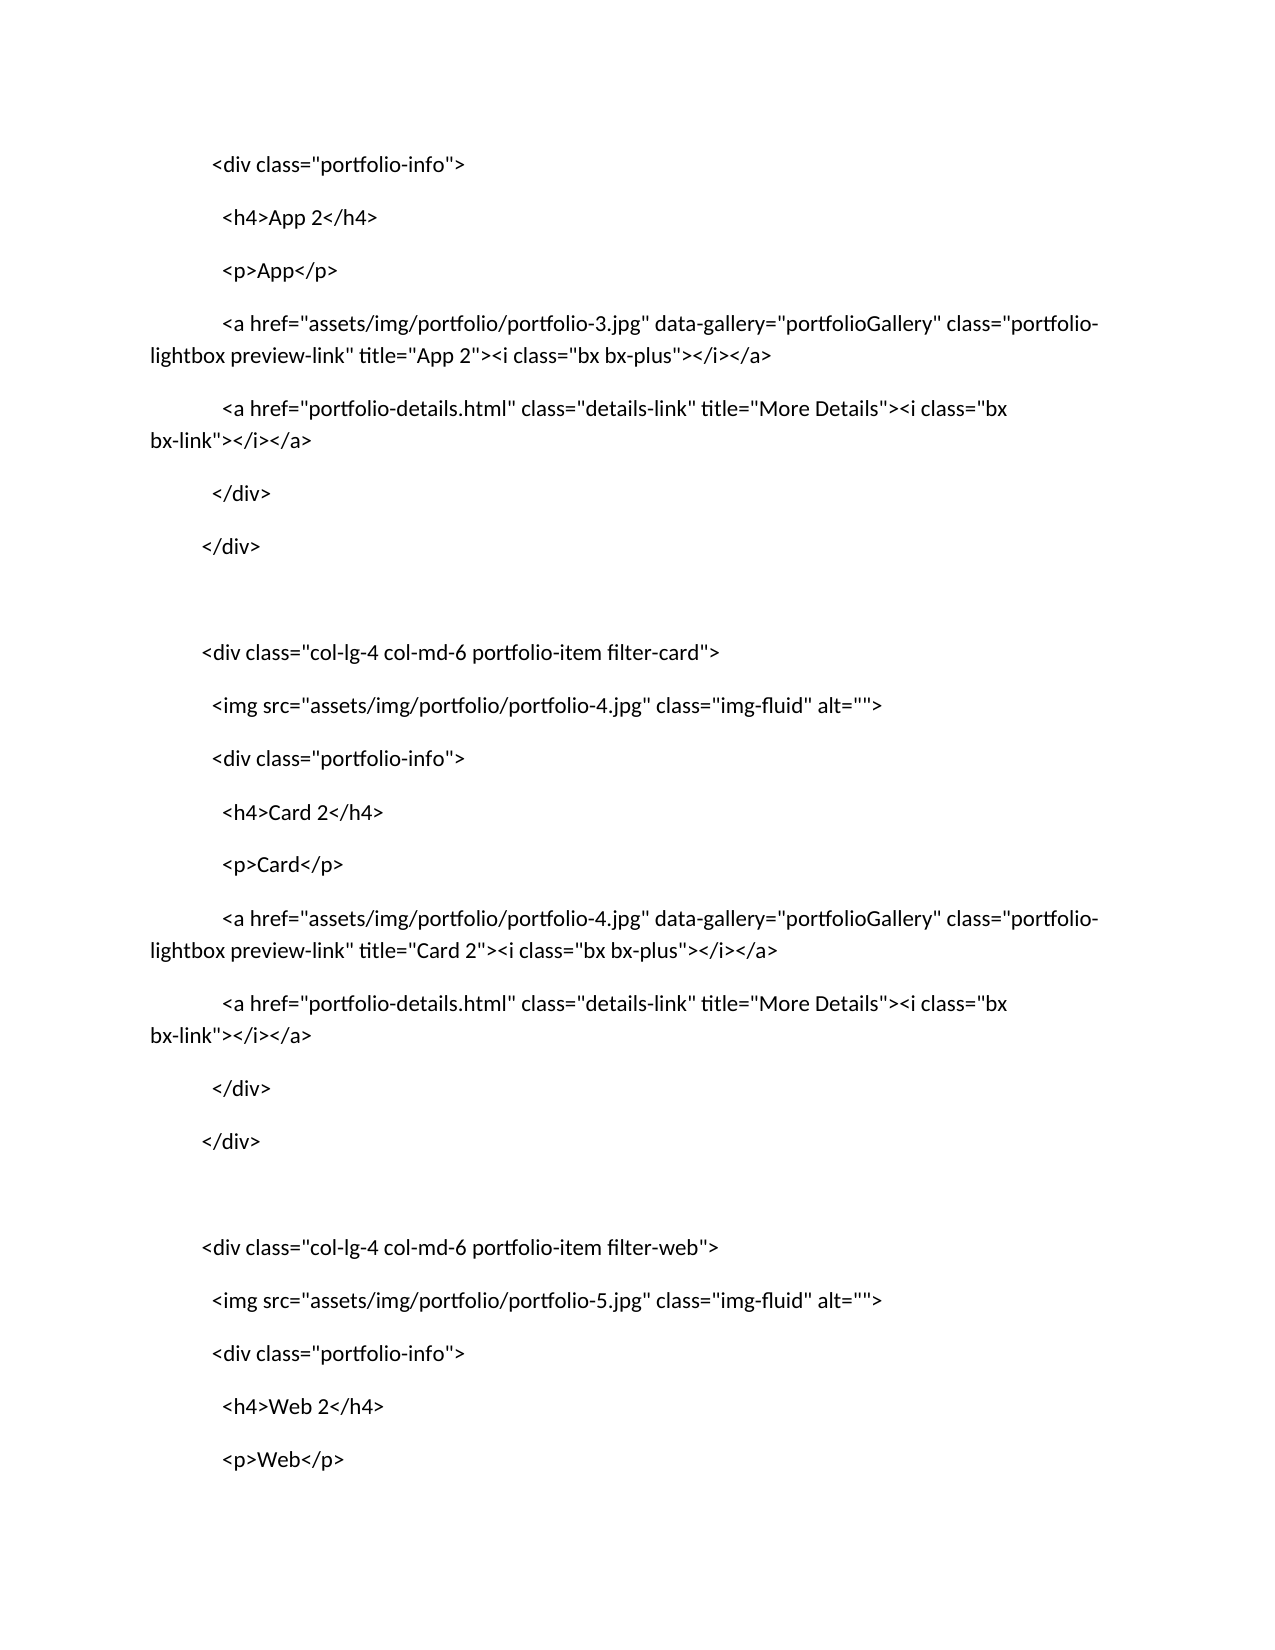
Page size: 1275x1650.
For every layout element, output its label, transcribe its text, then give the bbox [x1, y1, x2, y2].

text <div class="portfolio-info"> [150, 1339, 1125, 1367]
text <p>Card</p> [150, 851, 1125, 879]
text </div> [150, 1127, 1125, 1155]
text </div> [150, 479, 1125, 507]
text </div> [150, 532, 1125, 561]
text <a href="assets/img/portfolio/portfolio-3.jpg" data-gallery="portfolioGallery" class="portfolio-lightbox preview-link" title="App 2"><i class="bx bx-plus"></i></a> [150, 309, 1125, 369]
text <h4>Web 2</h4> [150, 1392, 1125, 1420]
text <div class="portfolio-info"> [150, 744, 1125, 773]
text <div class="portfolio-info"> [150, 150, 1125, 178]
text <a href="assets/img/portfolio/portfolio-4.jpg" data-gallery="portfolioGallery" class="portfolio-lightbox preview-link" title="Card 2"><i class="bx bx-plus"></i></a> [150, 904, 1125, 964]
text <img src="assets/img/portfolio/portfolio-5.jpg" class="img-fluid" alt=""> [150, 1286, 1125, 1314]
text <h4>App 2</h4> [150, 203, 1125, 231]
text <a href="portfolio-details.html" class="details-link" title="More Details"><i class="bx bx-link"></i></a> [150, 989, 1125, 1049]
text <a href="portfolio-details.html" class="details-link" title="More Details"><i class="bx bx-link"></i></a> [150, 394, 1125, 454]
text </div> [150, 1074, 1125, 1102]
text <img src="assets/img/portfolio/portfolio-4.jpg" class="img-fluid" alt=""> [150, 692, 1125, 719]
text <h4>Card 2</h4> [150, 798, 1125, 826]
text <div class="col-lg-4 col-md-6 portfolio-item filter-web"> [150, 1233, 1125, 1261]
text <p>Web</p> [150, 1445, 1125, 1473]
text <div class="col-lg-4 col-md-6 portfolio-item filter-card"> [150, 638, 1125, 667]
text <p>App</p> [150, 256, 1125, 284]
